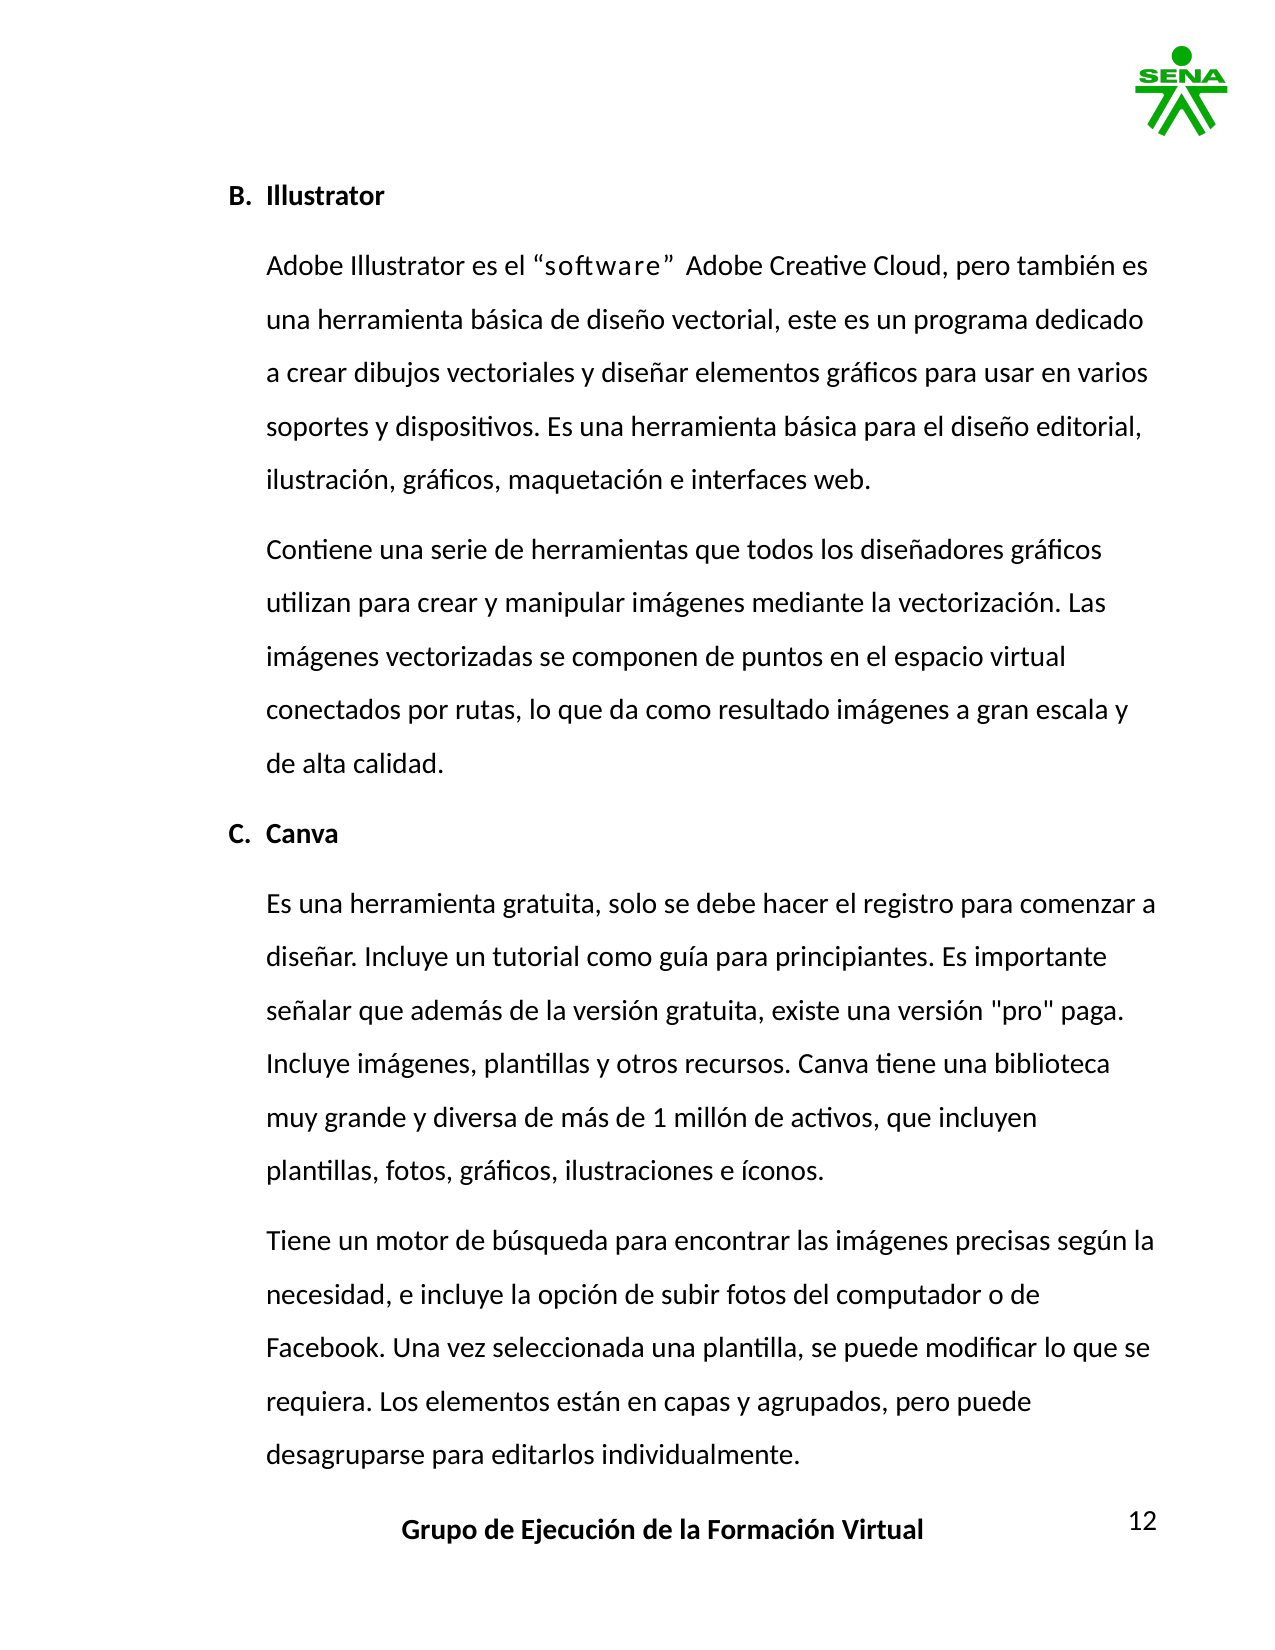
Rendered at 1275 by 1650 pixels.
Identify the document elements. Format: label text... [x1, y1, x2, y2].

text Adobe Illustrator es el “software” Adobe Creative Cloud, pero también es una herramienta básica de diseño vectorial, este es un programa dedicado a crear dibujos vectoriales y diseñar elementos gráficos para usar en varios soportes y dispositivos. Es una herramienta básica para el diseño editorial, ilustración, gráficos, maquetación e interfaces web. [266, 247, 1157, 497]
text Tiene un motor de búsqueda para encontrar las imágenes precisas según la necesidad, e incluye la opción de subir fotos del computador o de Facebook. Una vez seleccionada una plantilla, se puede modificar lo que se requiera. Los elementos están en capas y agrupados, pero puede desagruparse para editarlos individualmente. [266, 1222, 1157, 1472]
text Contiene una serie de herramientas que todos los diseñadores gráficos utilizan para crear y manipular imágenes mediante la vectorización. Las imágenes vectorizadas se componen de puntos en el espacio virtual conectados por rutas, lo que da como resultado imágenes a gran escala y de alta calidad. [266, 531, 1157, 781]
list Canva [228, 815, 1157, 851]
list Illustrator [228, 177, 1157, 213]
text Es una herramienta gratuita, solo se debe hacer el registro para comenzar a diseñar. Incluye un tutorial como guía para principiantes. Es importante señalar que además de la versión gratuita, existe una versión "pro" paga. Incluye imágenes, plantillas y otros recursos. Canva tiene una biblioteca muy grande y diversa de más de 1 millón de activos, que incluyen plantillas, fotos, gráficos, ilustraciones e íconos. [266, 885, 1157, 1188]
picture [1135, 46, 1228, 136]
